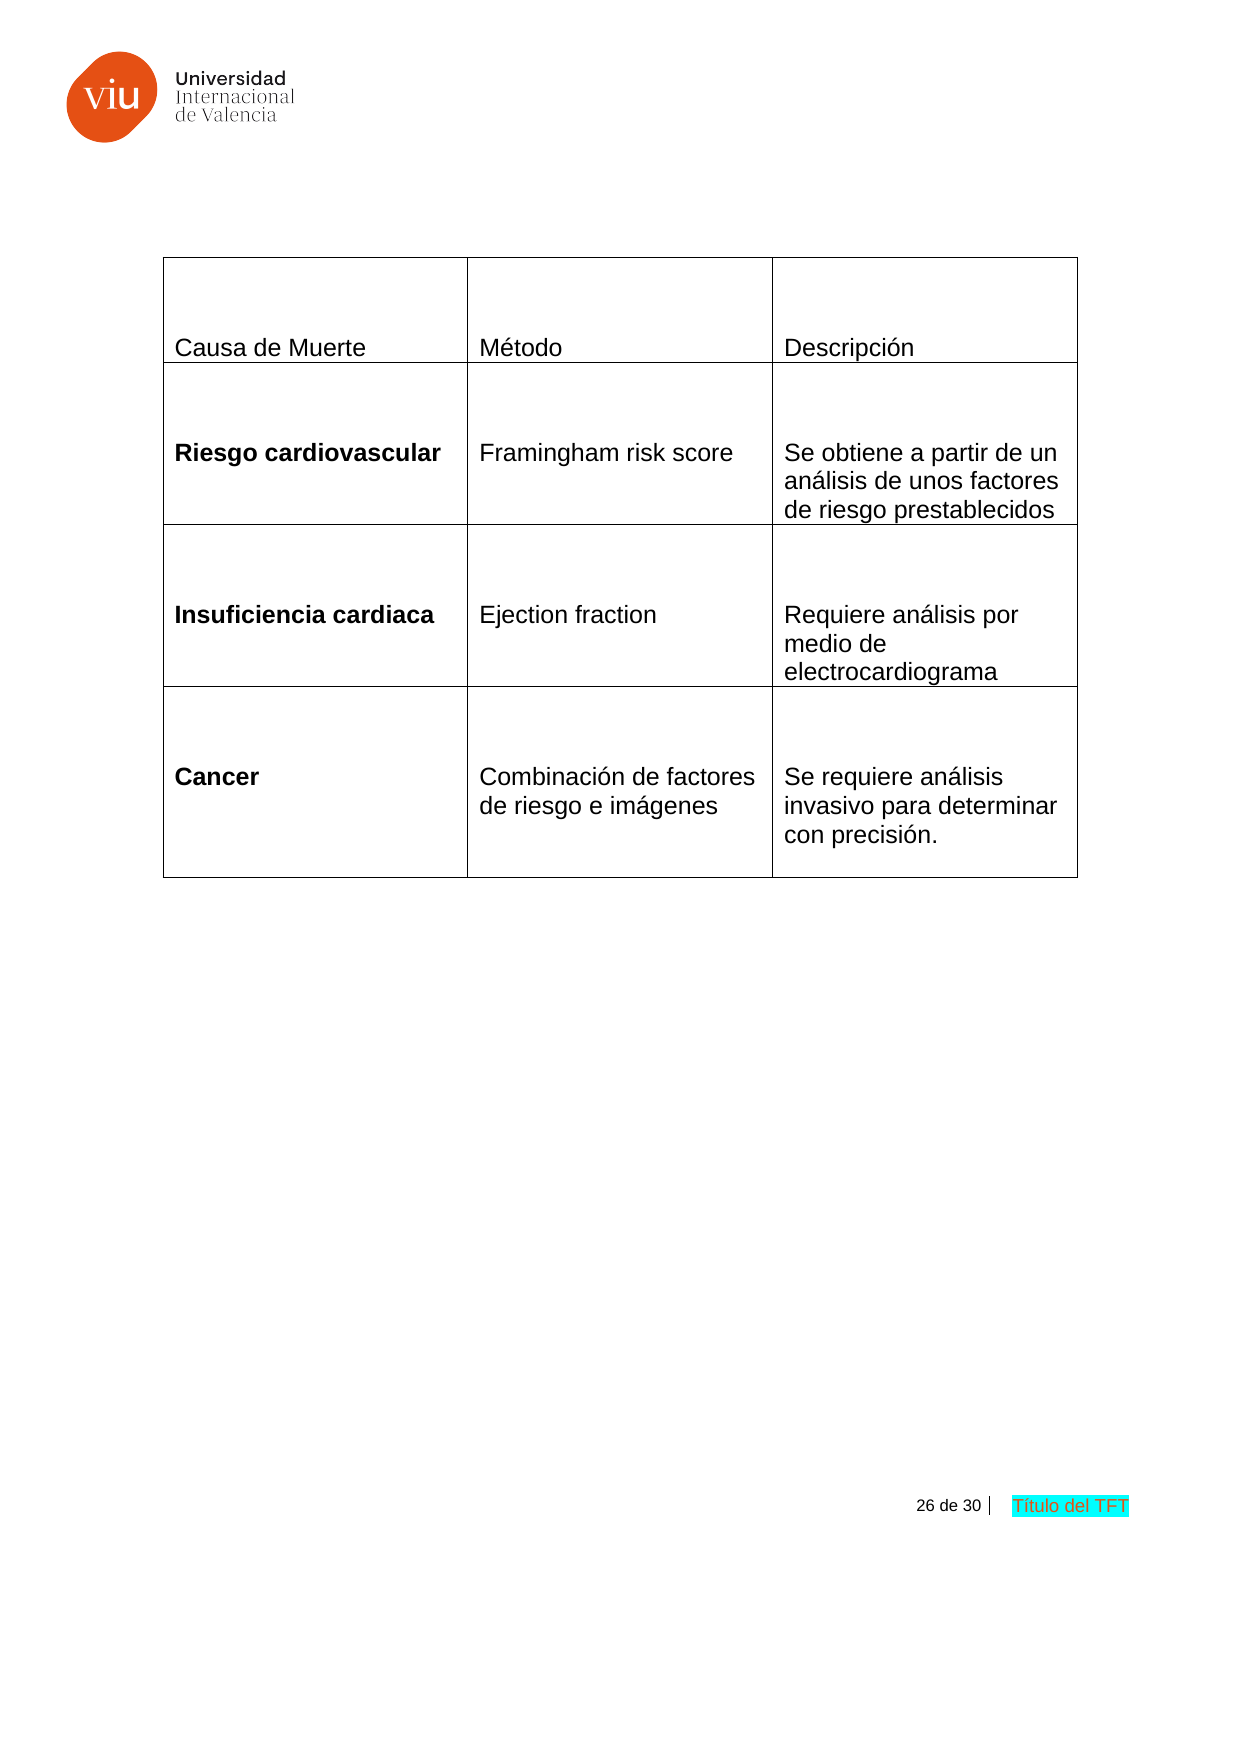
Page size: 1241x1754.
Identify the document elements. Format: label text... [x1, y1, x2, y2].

table_cell Insuficiencia cardiaca [164, 525, 467, 686]
table_cell Cancer [164, 687, 467, 877]
table_cell Se requiere análisis invasivo para determinar con precisión. [773, 687, 1077, 877]
table_cell Riesgo cardiovascular [164, 363, 467, 524]
table_cell Se obtiene a partir de un análisis de unos factores de riesgo prestablecidos [773, 363, 1077, 524]
table_header Causa de Muerte [164, 258, 467, 362]
picture [45, 29, 316, 165]
table_cell Framingham risk score [468, 363, 772, 524]
table_header Descripción [773, 258, 1077, 362]
table_cell Combinación de factores de riesgo e imágenes [468, 687, 772, 877]
table_cell Requiere análisis por medio de electrocardiograma [773, 525, 1077, 686]
table_header Método [468, 258, 772, 362]
table_cell Ejection fraction [468, 525, 772, 686]
